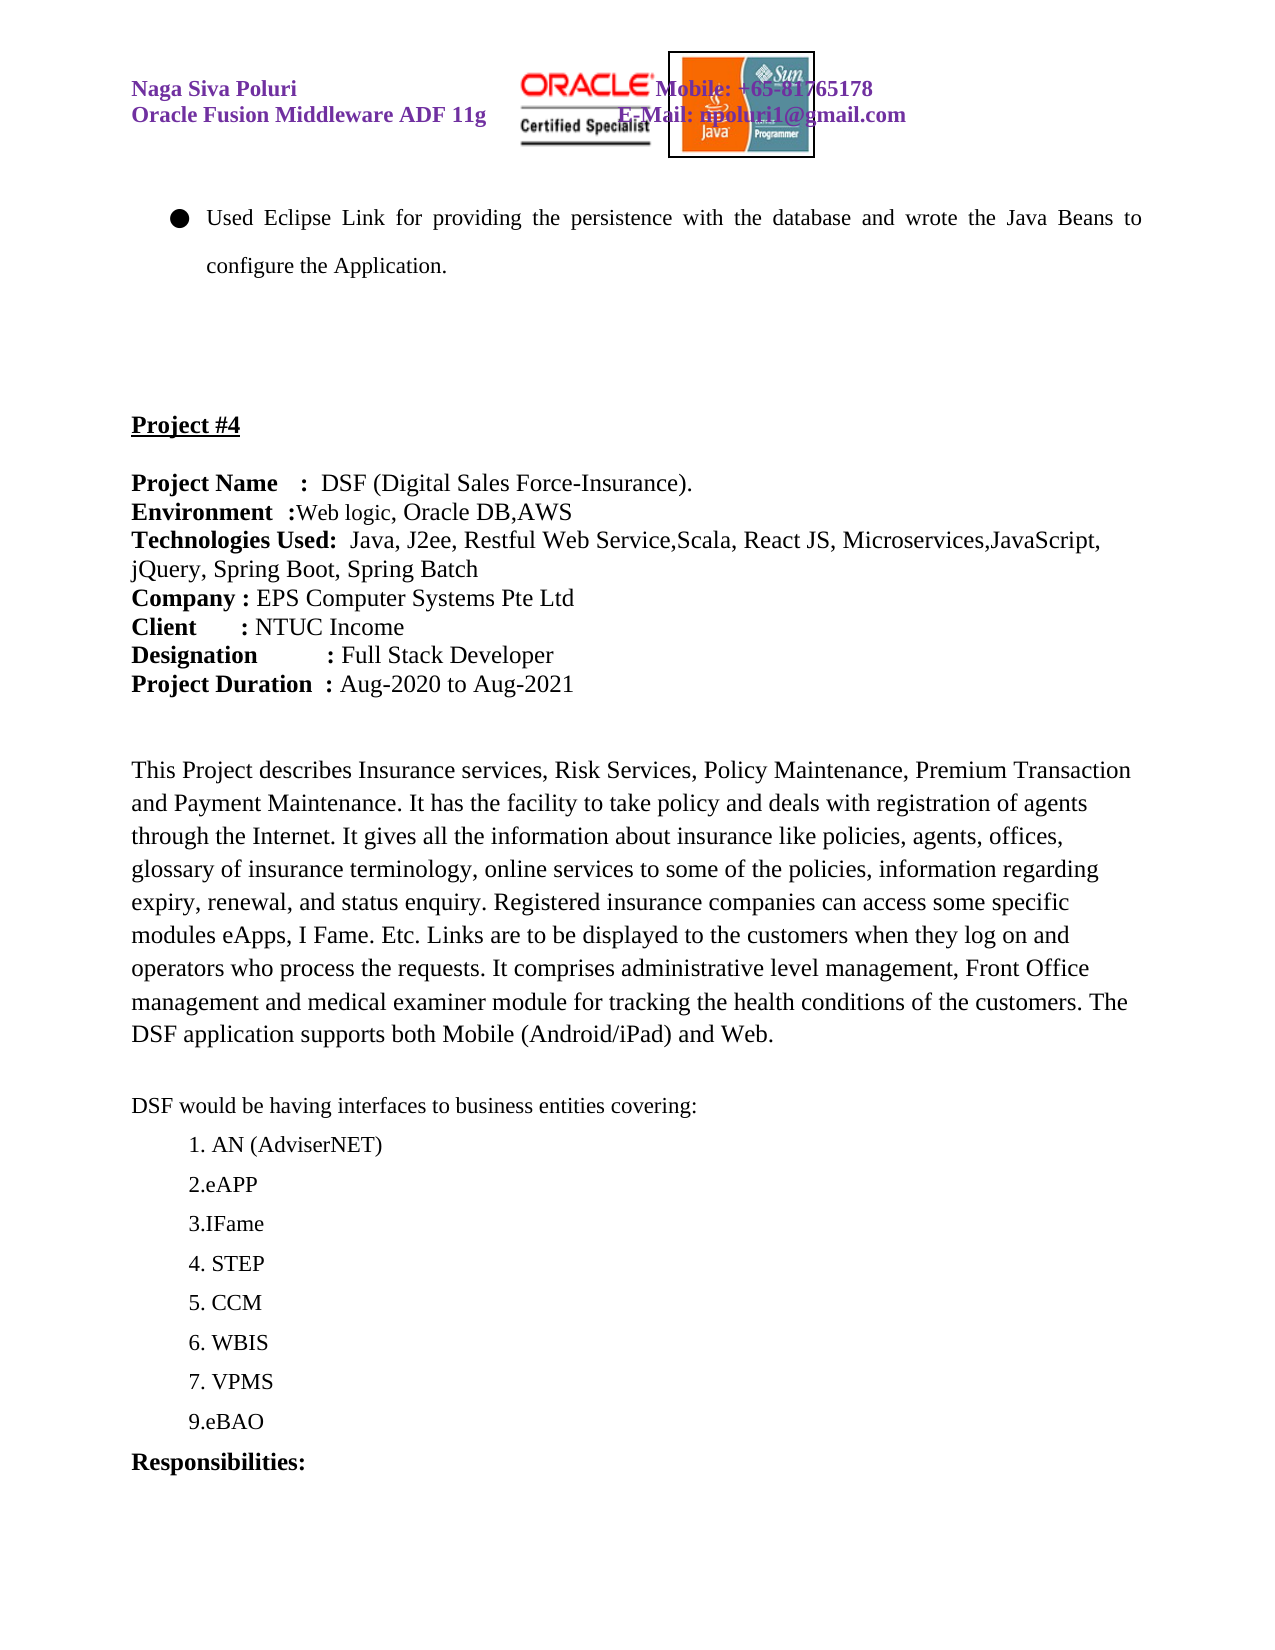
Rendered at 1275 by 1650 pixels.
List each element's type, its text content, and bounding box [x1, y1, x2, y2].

text 5. CCM [131, 1289, 1144, 1316]
text 9.eBAO [131, 1408, 1144, 1434]
text Responsibilities: [131, 1447, 1144, 1476]
text 7. VPMS [131, 1368, 1144, 1395]
text DSF would be having interfaces to business entities covering: [131, 1092, 1144, 1118]
text Designation : Full Stack Developer [131, 640, 1144, 669]
text 6. WBIS [131, 1329, 1144, 1355]
text Environment :Web logic, Oracle DB,AWS [296, 497, 1144, 525]
picture [504, 51, 668, 169]
text 3.IFame [131, 1211, 1144, 1237]
list Used Eclipse Link for providing the persistence with the database and wrote the Java Beans to configure the Application. [169, 188, 1144, 279]
text Client : NTUC Income [131, 612, 1144, 640]
text Project Name : DSF (Digital Sales Force-Insurance). [131, 468, 1144, 497]
text Technologies Used: Java, J2ee, Restful Web Service,Scala, React JS, Microservices,JavaScript, jQuery, Spring Boot, Spring Batch [131, 525, 1144, 583]
text Project Duration : Aug-2020 to Aug-2021 [131, 669, 1144, 698]
text Company : EPS Computer Systems Pte Ltd [131, 583, 1144, 612]
text This Project describes Insurance services, Risk Services, Policy Maintenance, Premium Transaction and Payment Maintenance. It has the facility to take policy and deals with registration of agents through the Internet. It gives all the information about insurance like policies, agents, offices, [131, 755, 1144, 850]
text 4. STEP [131, 1250, 1144, 1276]
text 1. AN (AdviserNET) [131, 1132, 1144, 1158]
text 2.eAPP [131, 1171, 1144, 1197]
text glossary of insurance terminology, online services to some of the policies, information regarding expiry, renewal, and status enquiry. Registered insurance companies can access some specific modules eApps, I Fame. Etc. Links are to be displayed to the customers when they log on and operators who process the requests. It comprises administrative level management, Front Office management and medical examiner module for tracking the health conditions of the customers. The DSF application supports both Mobile (Android/iPad) and Web. [131, 854, 1144, 1048]
text Project #4 [131, 410, 1144, 439]
picture [680, 53, 813, 156]
